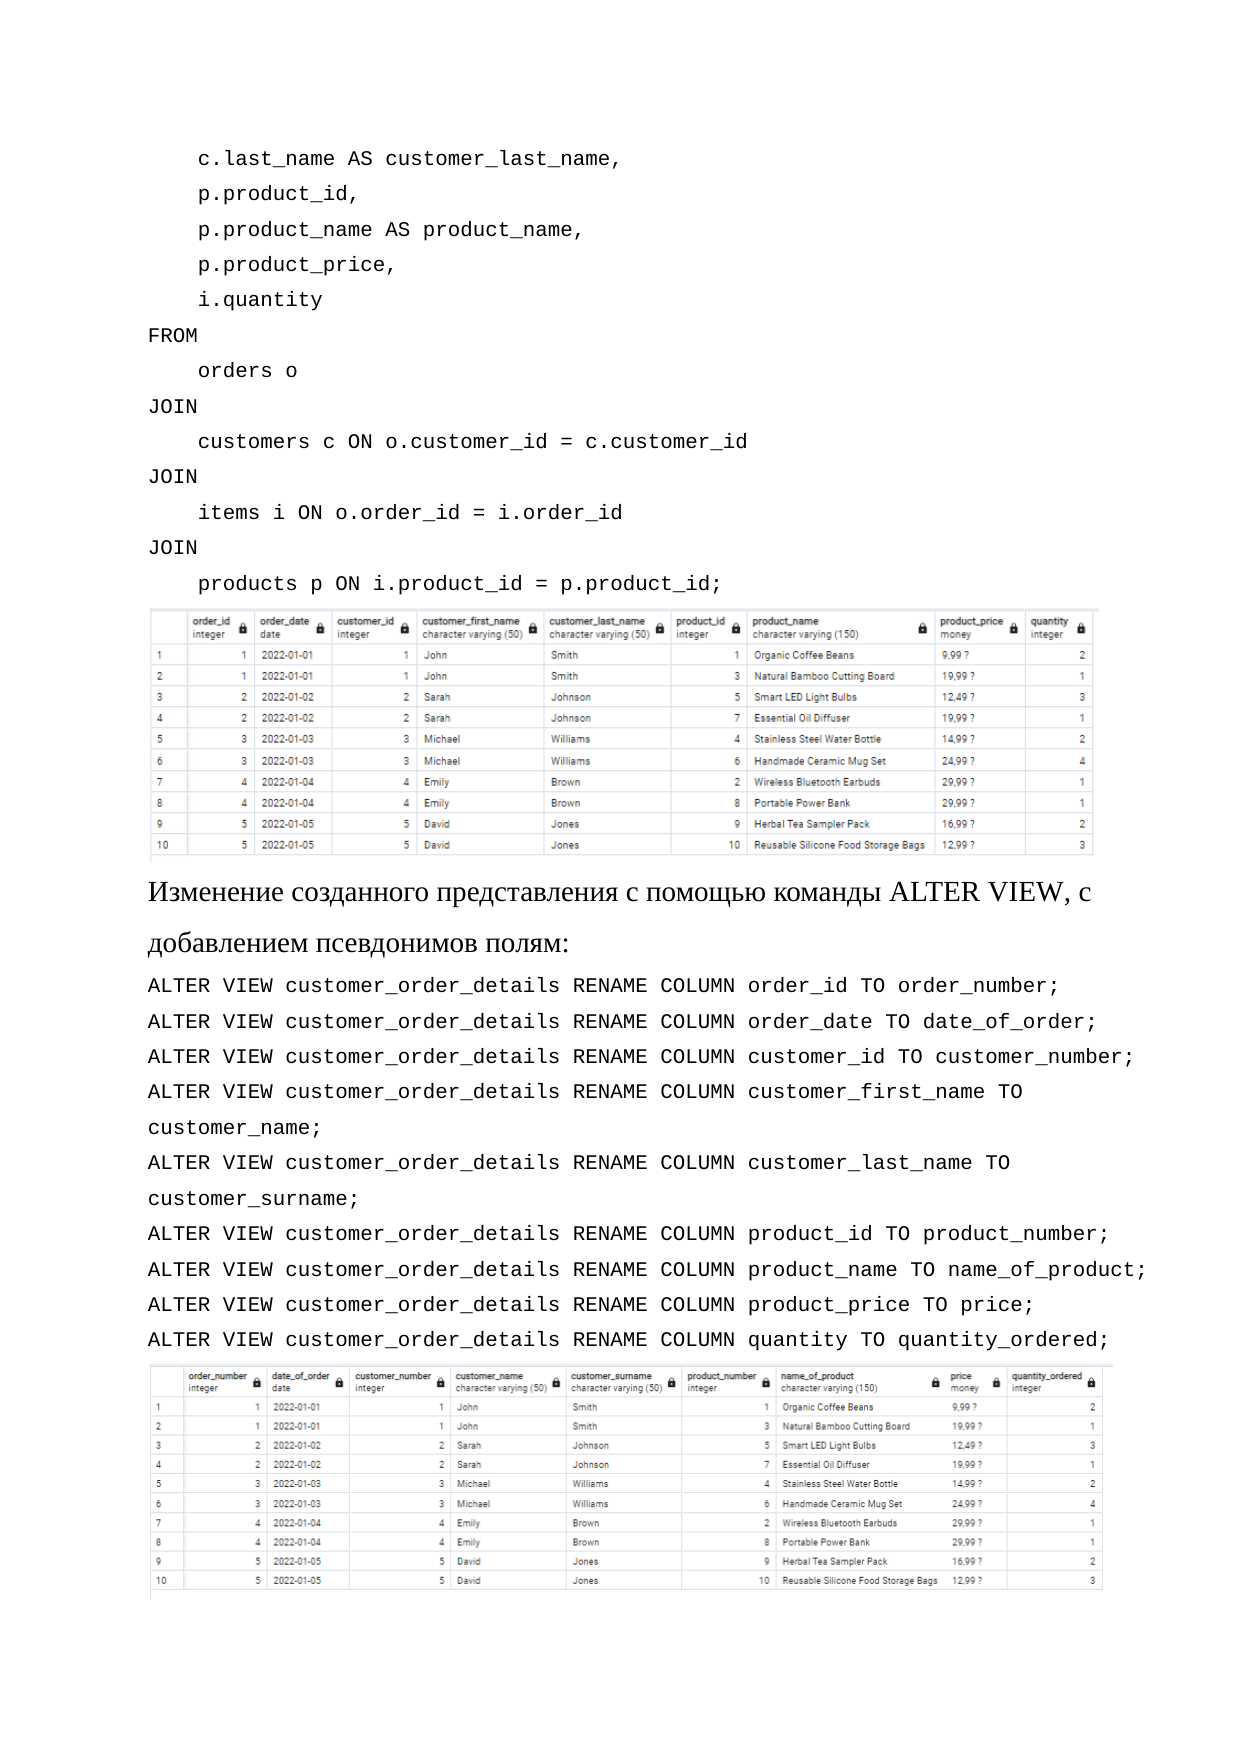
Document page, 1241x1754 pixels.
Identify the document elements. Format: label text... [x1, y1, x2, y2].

text c.last_name AS customer_last_name, [148, 148, 1152, 171]
text Изменение созданного представления с помощью команды ALTER VIEW, с добавлением псевдонимов полям: [148, 874, 1152, 958]
text JOIN [148, 466, 1152, 490]
text ALTER VIEW customer_order_details RENAME COLUMN product_id TO product_number; [148, 1223, 1152, 1247]
text FROM [148, 325, 1152, 348]
text ALTER VIEW customer_order_details RENAME COLUMN order_id TO order_number; [148, 975, 1152, 999]
text p.product_price, [148, 254, 1152, 278]
text i.quantity [148, 289, 1152, 313]
text ALTER VIEW customer_order_details RENAME COLUMN customer_first_name TO customer_name; [148, 1081, 1152, 1141]
text ALTER VIEW customer_order_details RENAME COLUMN quantity TO quantity_ordered; [148, 1329, 1152, 1353]
text ALTER VIEW customer_order_details RENAME COLUMN customer_id TO customer_number; [148, 1046, 1152, 1070]
text JOIN [148, 537, 1152, 561]
text customers c ON o.customer_id = c.customer_id [148, 431, 1152, 455]
text products p ON i.product_id = p.product_id; [148, 573, 1152, 596]
text p.product_name AS product_name, [148, 218, 1152, 242]
picture [147, 1364, 1114, 1600]
text ALTER VIEW customer_order_details RENAME COLUMN product_price TO price; [148, 1294, 1152, 1318]
text ALTER VIEW customer_order_details RENAME COLUMN customer_last_name TO customer_surname; [148, 1152, 1152, 1211]
text p.product_id, [148, 183, 1152, 207]
text ALTER VIEW customer_order_details RENAME COLUMN product_name TO name_of_product; [148, 1258, 1152, 1282]
text orders o [148, 360, 1152, 384]
text JOIN [148, 396, 1152, 419]
text ALTER VIEW customer_order_details RENAME COLUMN order_date TO date_of_order; [148, 1011, 1152, 1034]
text items i ON o.order_id = i.order_id [148, 502, 1152, 526]
picture [147, 608, 1100, 863]
